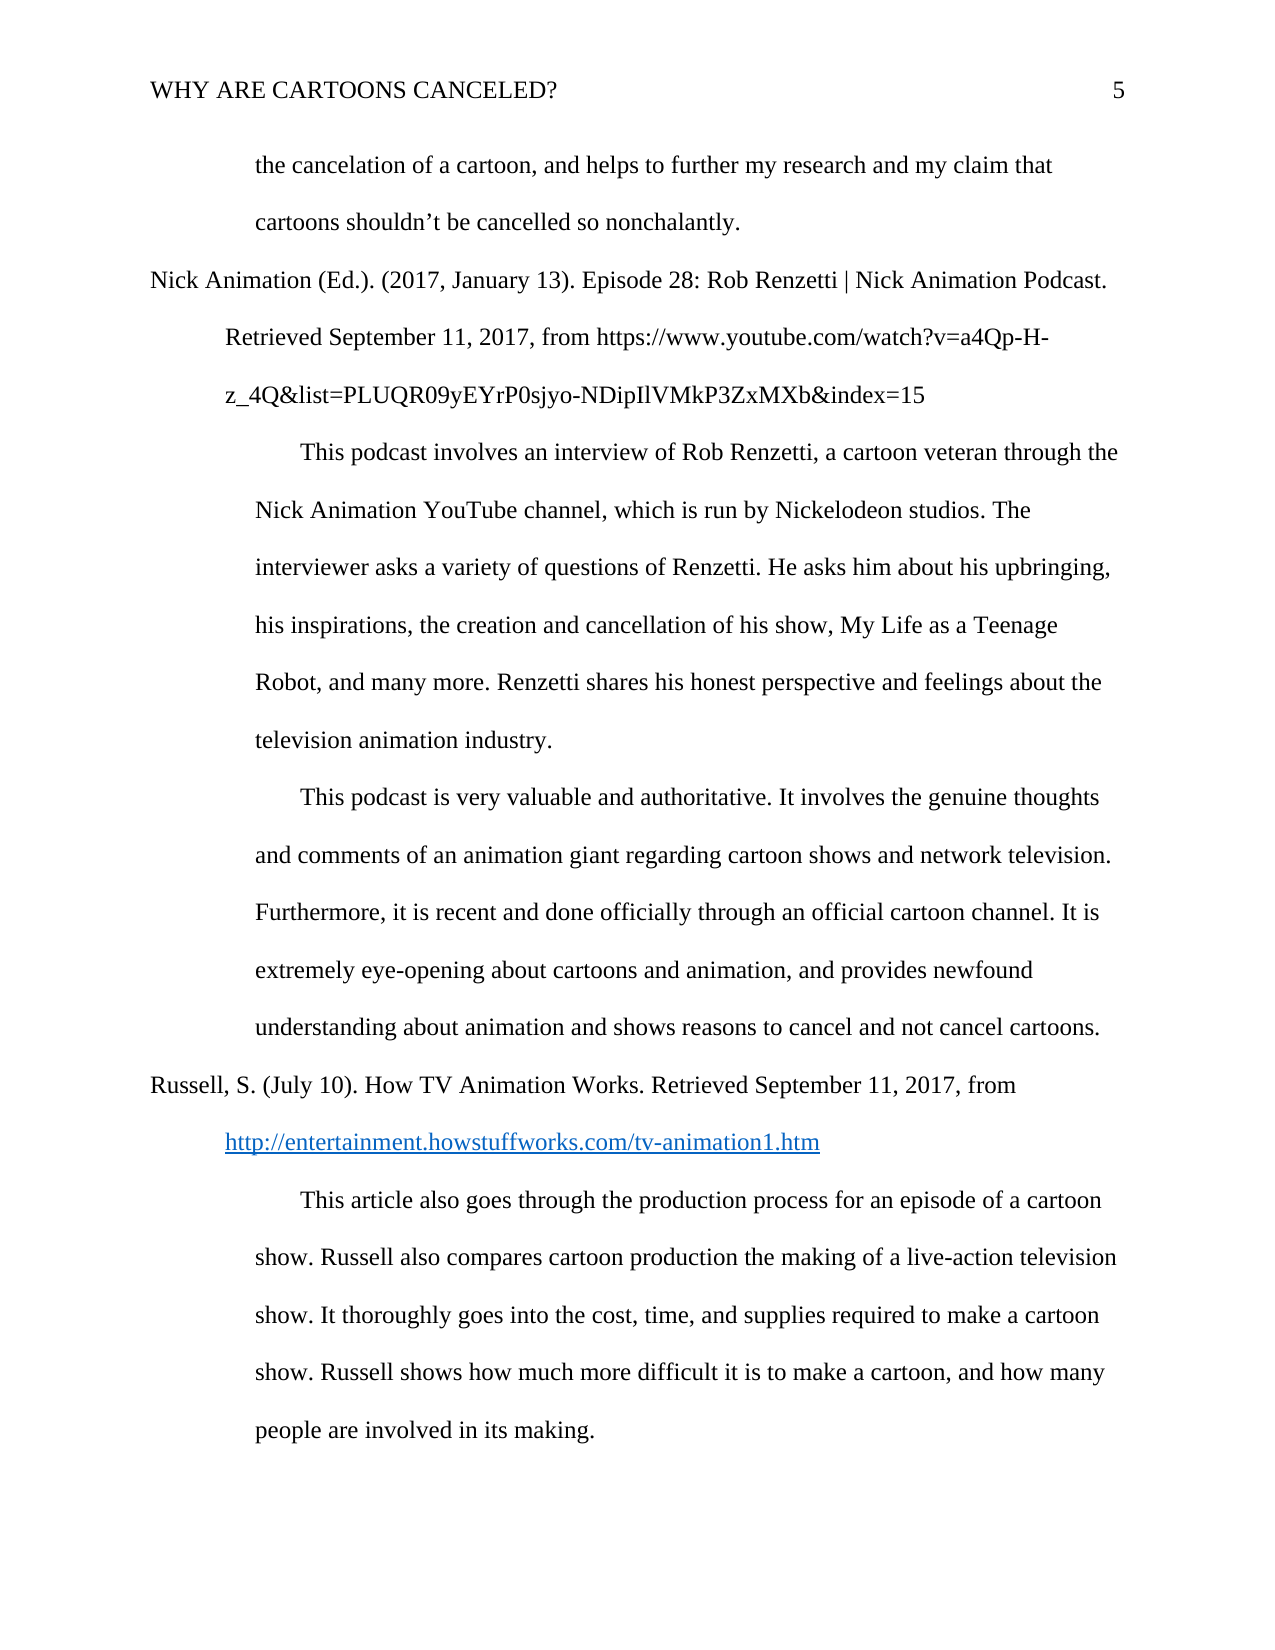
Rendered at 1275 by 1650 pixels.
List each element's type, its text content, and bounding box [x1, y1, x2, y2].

text Nick Animation (Ed.). (2017, January 13). Episode 28: Rob Renzetti | Nick Animation Podcast. Retrieved September 11, 2017, from https://www.youtube.com/watch?v=a4Qp-H-z_4Q&list=PLUQR09yEYrP0sjyo-NDipIlVMkP3ZxMXb&index=15 [150, 265, 1125, 409]
text Russell, S. (July 10). How TV Animation Works. Retrieved September 11, 2017, from http://entertainment.howstuffworks.com/tv-animation1.htm [150, 1070, 1125, 1156]
text This podcast involves an interview of Rob Renzetti, a cartoon veteran through the Nick Animation YouTube channel, which is run by Nickelodeon studios. The interviewer asks a variety of questions of Renzetti. He asks him about his upbringing, his inspirations, the creation and cancellation of his show, My Life as a Teenage Robot, and many more. Renzetti shares his honest perspective and feelings about the television animation industry. [180, 437, 1125, 754]
text This article also goes through the production process for an episode of a cartoon show. Russell also compares cartoon production the making of a live-action television show. It thoroughly goes into the cost, time, and supplies required to make a cartoon show. Russell shows how much more difficult it is to make a cartoon, and how many people are involved in its making. [180, 1185, 1125, 1444]
text This podcast is very valuable and authoritative. It involves the genuine thoughts and comments of an animation giant regarding cartoon shows and network television. Furthermore, it is recent and done officially through an official cartoon channel. It is extremely eye-opening about cartoons and animation, and provides newfound understanding about animation and shows reasons to cancel and not cancel cartoons. [180, 782, 1125, 1041]
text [180, 150, 1125, 236]
